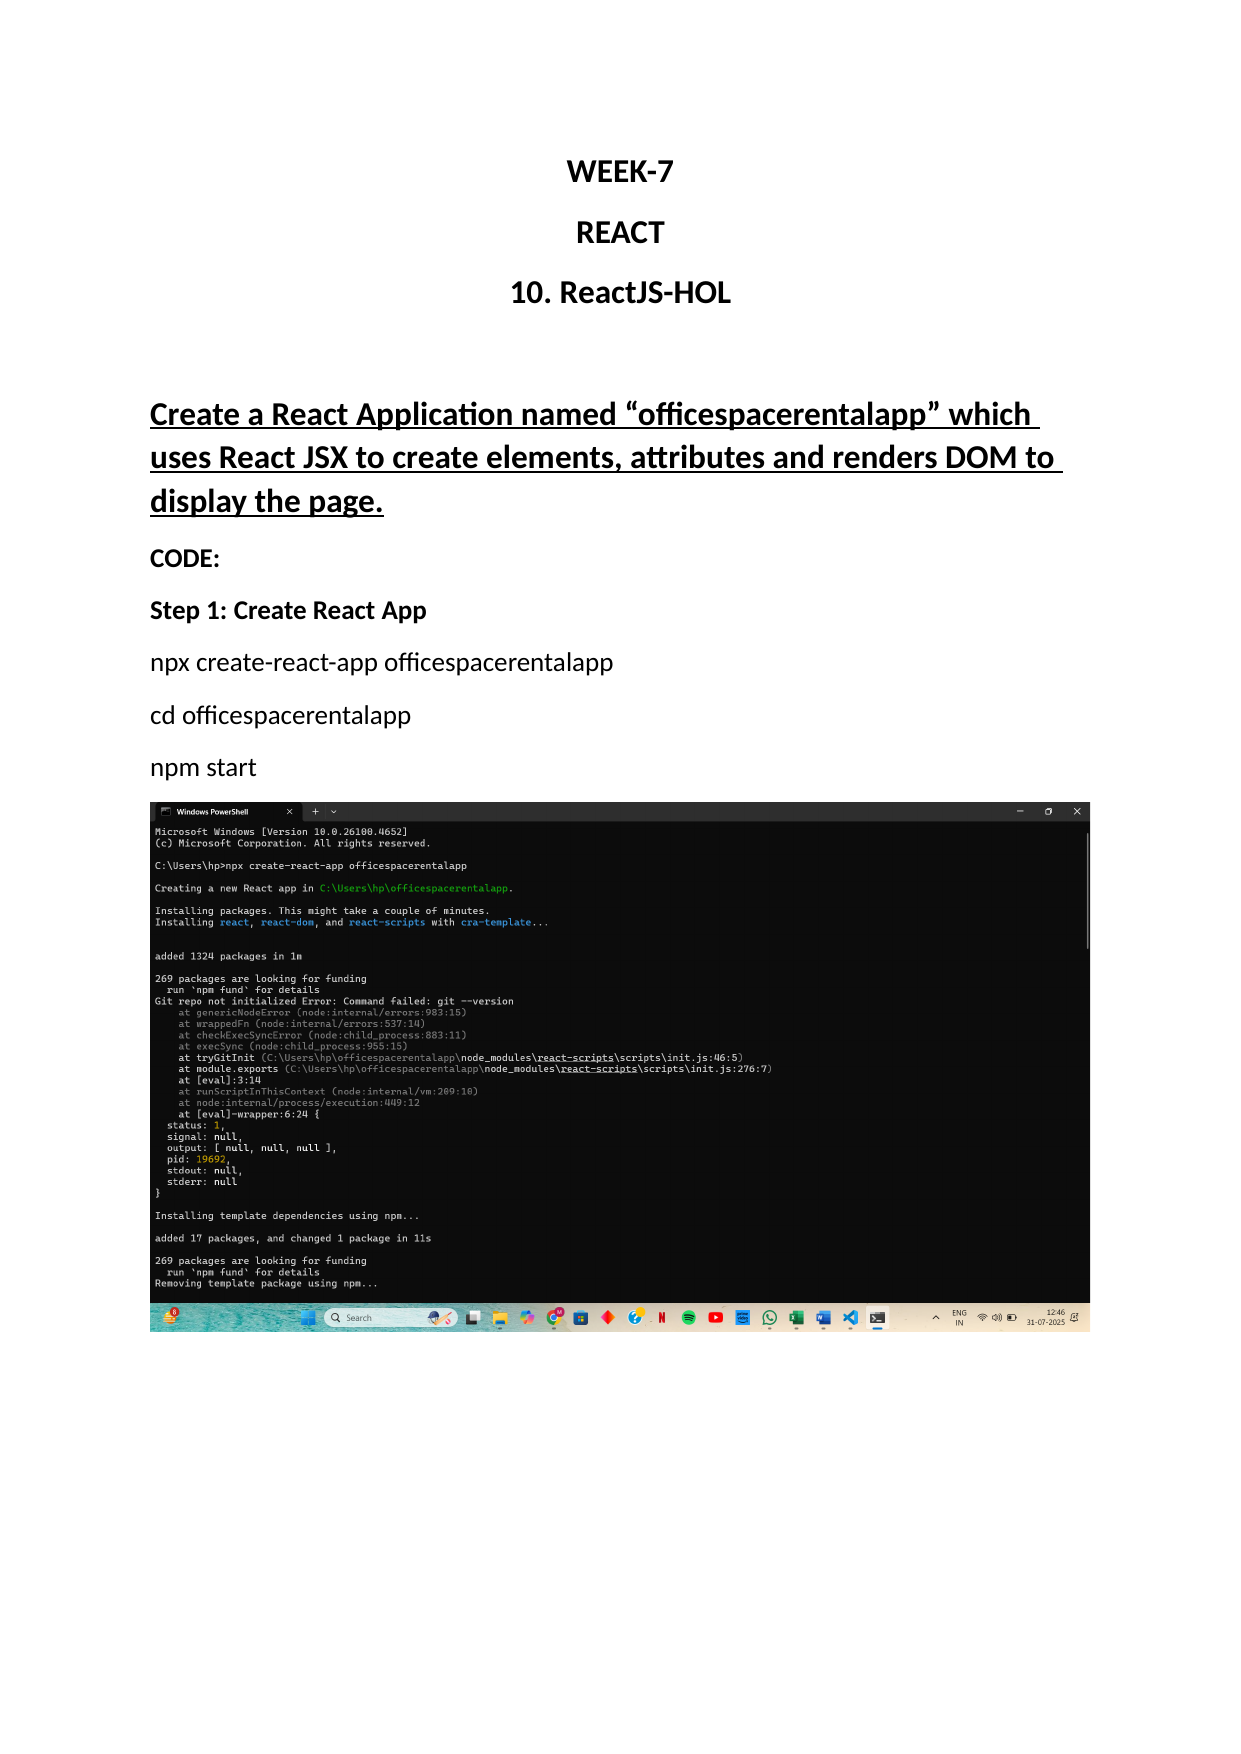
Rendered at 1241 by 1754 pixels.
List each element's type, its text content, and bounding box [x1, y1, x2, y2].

text Create a React Application named “officespacerentalapp” which uses React JSX to create elements, attributes and renders DOM to display the page. [150, 392, 1090, 521]
text WEEK-7 [150, 150, 1090, 191]
text npx create-react-app officespacerentalapp [150, 646, 1090, 679]
text 10. ReactJS-HOL [150, 271, 1090, 312]
text Step 1: Create React App [150, 593, 1090, 626]
text npm start [150, 750, 1090, 783]
text cd officespacerentalapp [150, 698, 1090, 731]
picture [150, 802, 1091, 1332]
text CODE: [150, 541, 1090, 574]
text REACT [150, 211, 1090, 251]
